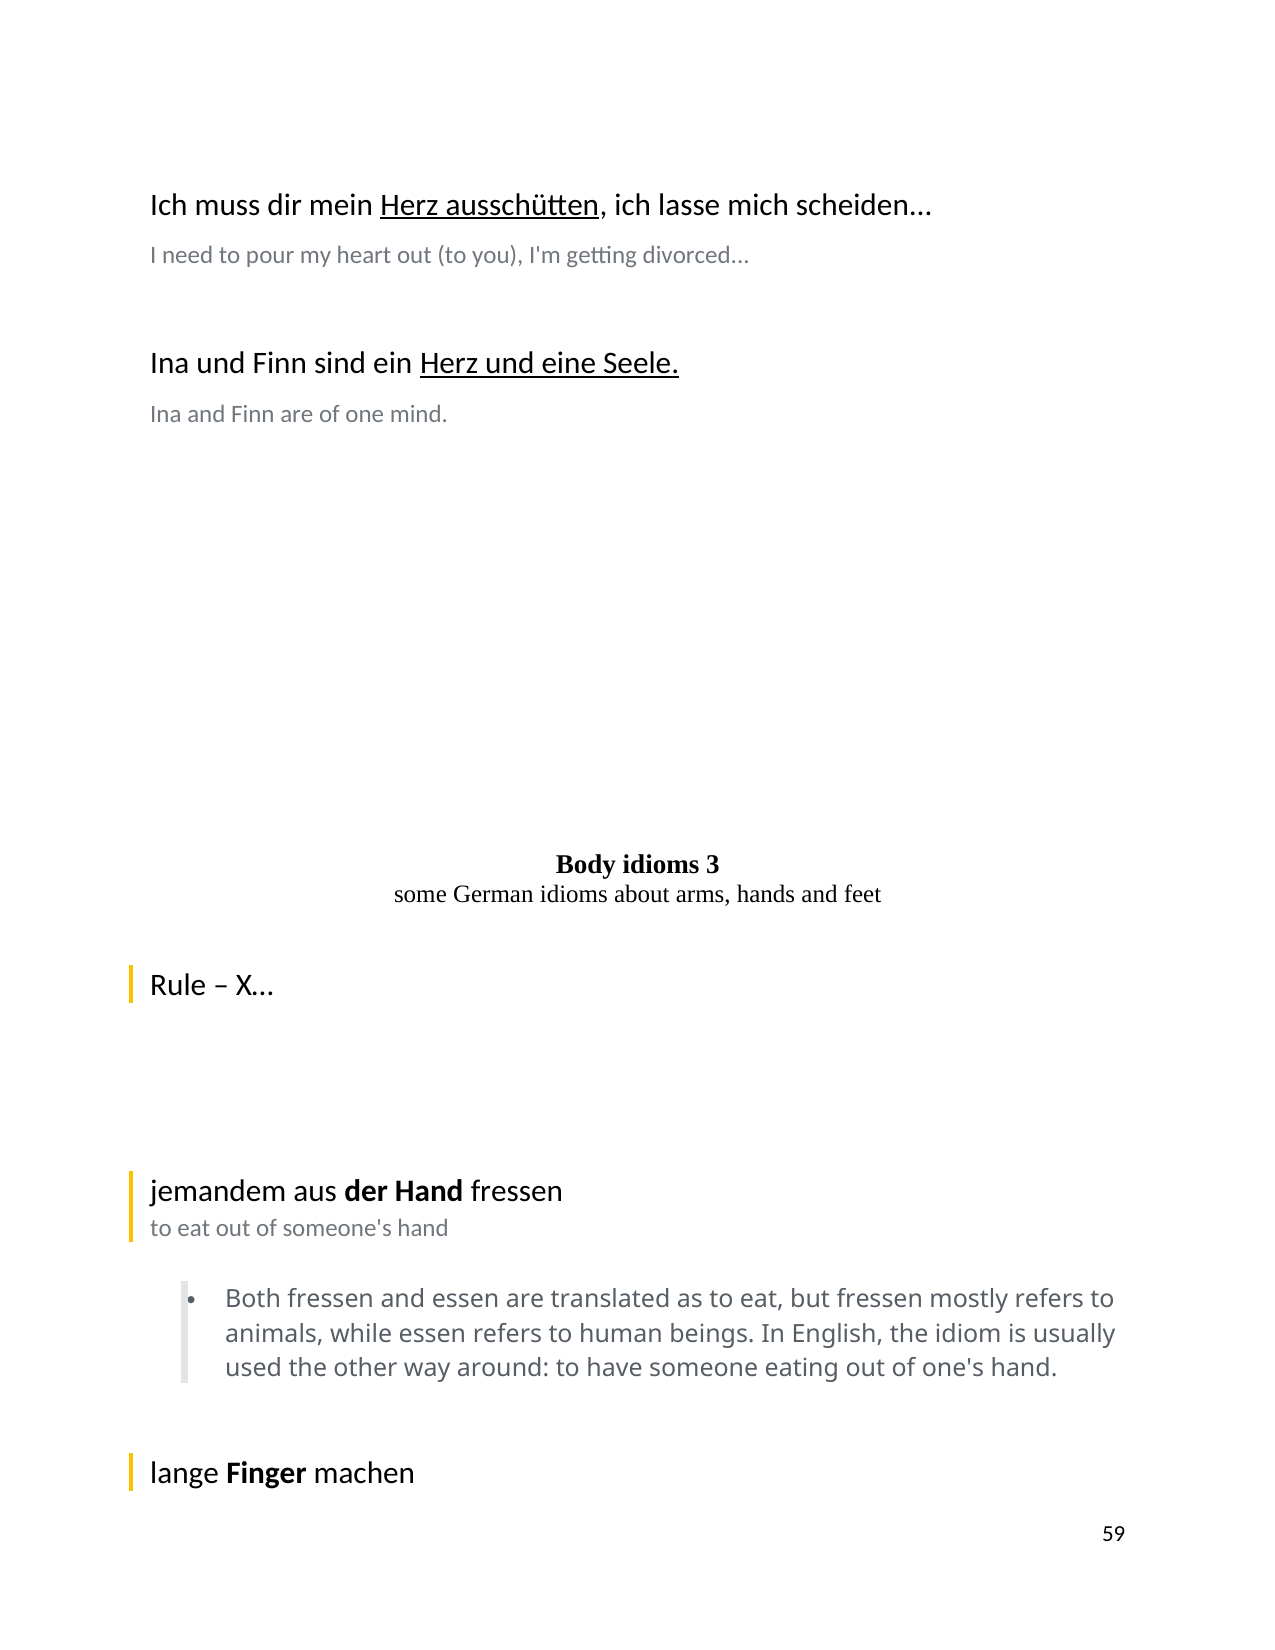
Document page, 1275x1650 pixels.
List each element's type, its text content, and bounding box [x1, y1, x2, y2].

text lange Finger machen [133, 1453, 1125, 1491]
text to eat out of someone's hand [133, 1212, 1125, 1242]
text some German idioms about arms, hands and feet [150, 879, 1125, 908]
list Both fressen and essen are translated as to eat, but fressen mostly refers to animals, while essen refers to human beings. In English, the idiom is usually used the other way around: to have someone eating out of one's hand. [188, 1281, 1125, 1383]
text Body idioms 3 [150, 848, 1125, 879]
text Ina and Finn are of one mind. [150, 398, 1125, 429]
text I need to pour my heart out (to you), I'm getting divorced... [150, 239, 1125, 270]
text Ich muss dir mein Herz ausschütten, ich lasse mich scheiden... [150, 185, 1125, 223]
text Ina und Finn sind ein Herz und eine Seele. [150, 343, 1125, 382]
text jemandem aus der Hand fressen [133, 1171, 1125, 1209]
text Rule – X… [150, 965, 1125, 1003]
